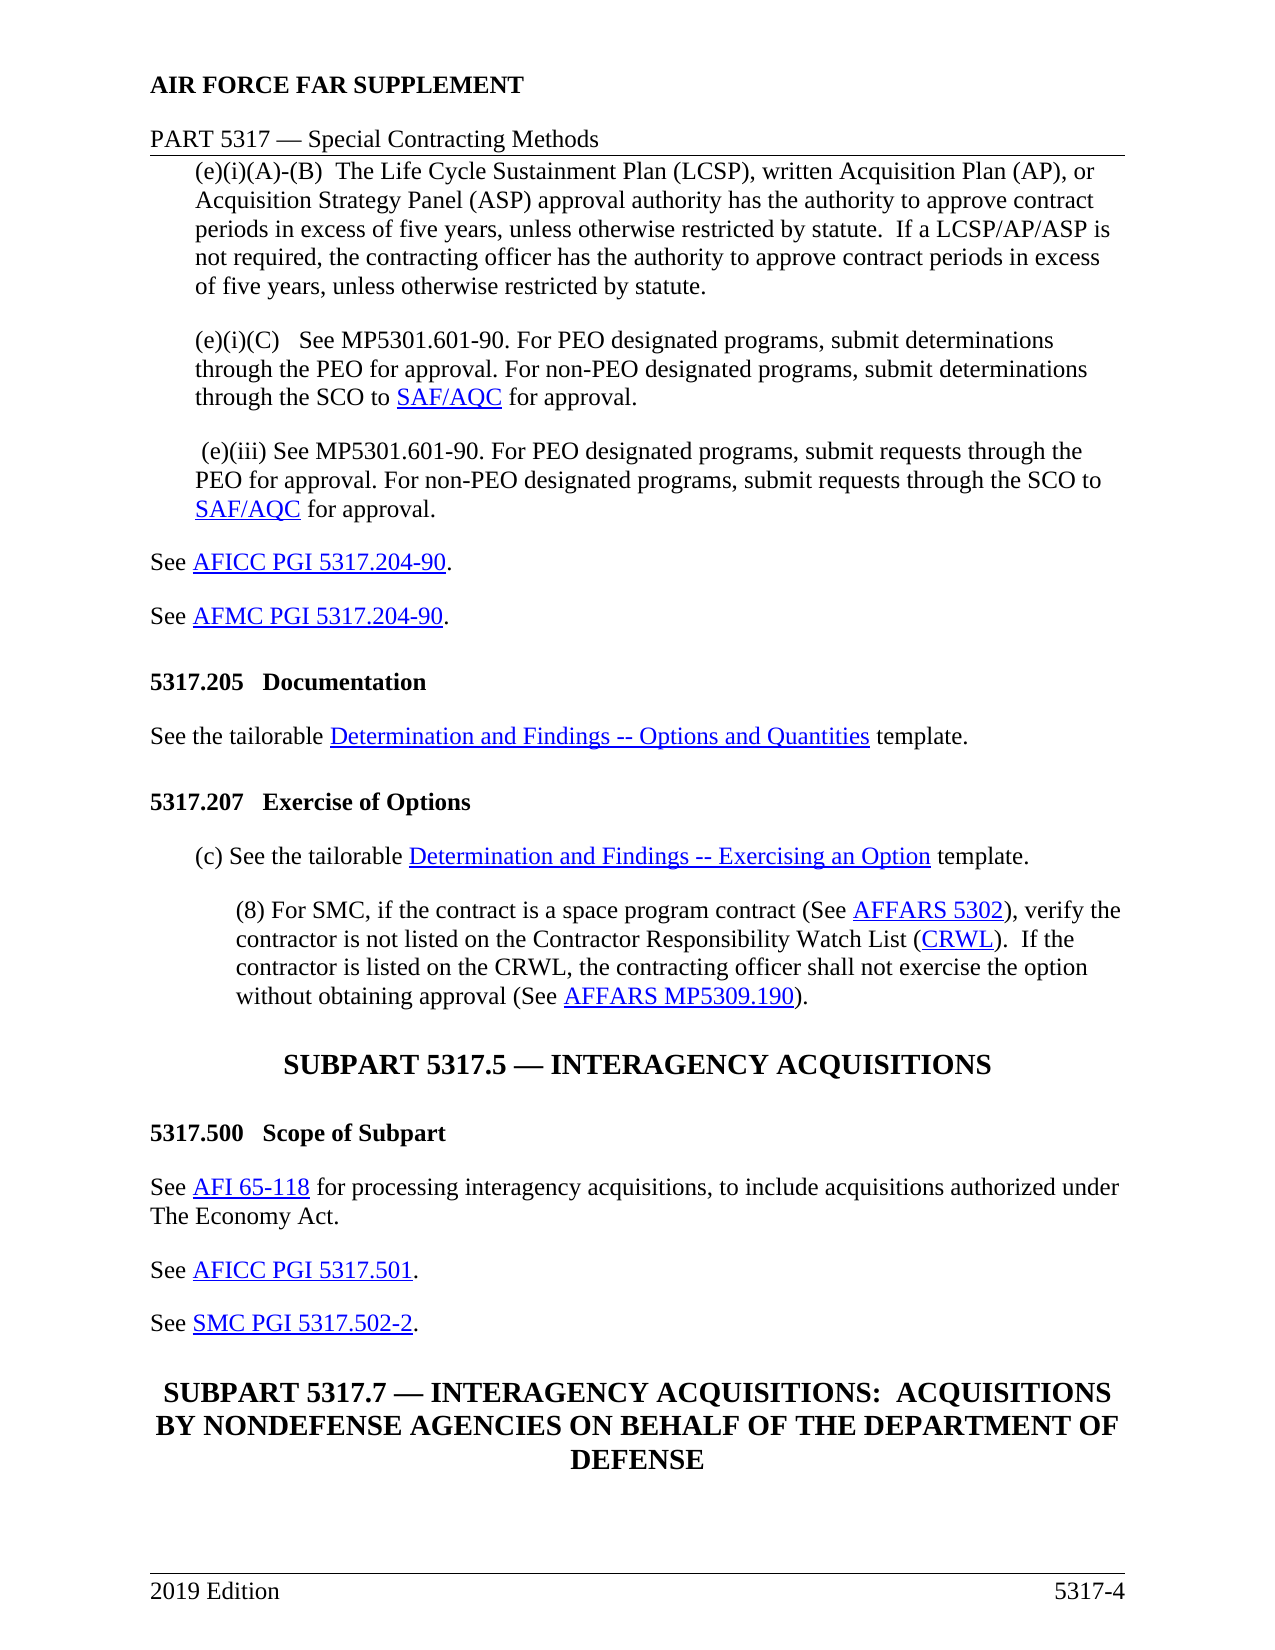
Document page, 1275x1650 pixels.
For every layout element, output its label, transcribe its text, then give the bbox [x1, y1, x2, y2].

text See AFMC PGI 5317.204-90. [150, 601, 1125, 630]
subtitle 5317.500 Scope of Subpart [150, 1118, 1125, 1147]
list (e)(iii) See MP5301.601-90. For PEO designated programs, submit requests through the PEO for approval. For non-PEO designated programs, submit requests through the SCO to SAF/AQC for approval. [195, 436, 1125, 522]
list (e)(i)(C) See MP5301.601-90. For PEO designated programs, submit determinations through the PEO for approval. For non-PEO designated programs, submit determinations through the SCO to SAF/AQC for approval. [195, 325, 1125, 411]
subtitle 5317.205 Documentation [150, 667, 1125, 696]
text See AFICC PGI 5317.204-90. [150, 547, 1125, 576]
subtitle SUBPART 5317.5 — INTERAGENCY ACQUISITIONS [150, 1047, 1125, 1081]
text See AFI 65-118 for processing interagency acquisitions, to include acquisitions authorized under The Economy Act. [150, 1172, 1125, 1230]
subtitle SUBPART 5317.7 — INTERAGENCY ACQUISITIONS: ACQUISITIONS BY NONDEFENSE AGENCIES ON BEHALF OF THE DEPARTMENT OF DEFENSE [150, 1375, 1125, 1475]
list (8) For SMC, if the contract is a space program contract (See AFFARS 5302), verify the contractor is not listed on the Contractor Responsibility Watch List (CRWL). If the contractor is listed on the CRWL, the contracting officer shall not exercise the option without obtaining approval (See AFFARS MP5309.190). [236, 895, 1125, 1010]
list (e)(i)(A)-(B) The Life Cycle Sustainment Plan (LCSP), written Acquisition Plan (AP), or Acquisition Strategy Panel (ASP) approval authority has the authority to approve contract periods in excess of five years, unless otherwise restricted by statute. If a LCSP/AP/ASP is not required, the contracting officer has the authority to approve contract periods in excess of five years, unless otherwise restricted by statute. [195, 156, 1125, 300]
list (c) See the tailorable Determination and Findings -- Exercising an Option template. [195, 841, 1125, 870]
text See AFICC PGI 5317.501. [150, 1255, 1125, 1283]
text See SMC PGI 5317.502-2. [150, 1308, 1125, 1337]
text See the tailorable Determination and Findings -- Options and Quantities template. [150, 721, 1125, 750]
subtitle 5317.207 Exercise of Options [150, 787, 1125, 816]
